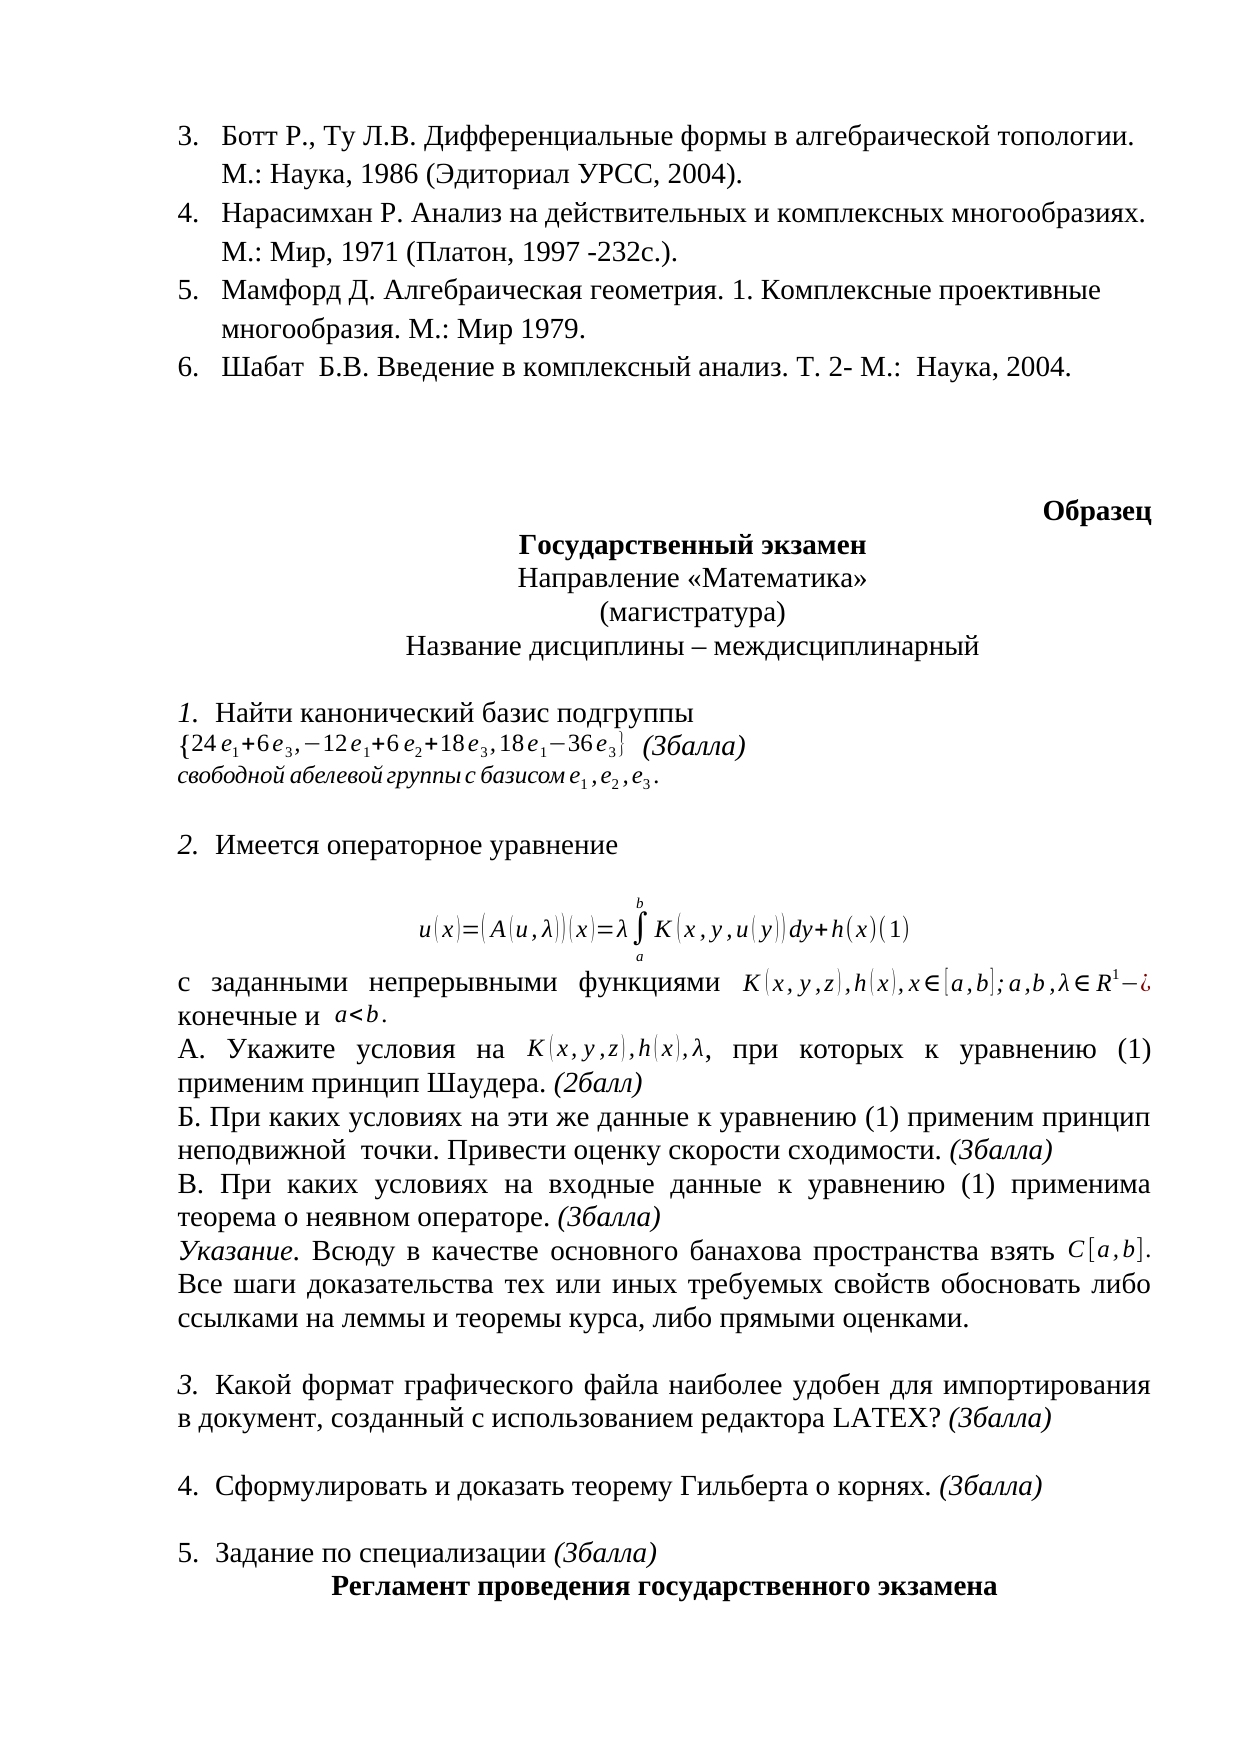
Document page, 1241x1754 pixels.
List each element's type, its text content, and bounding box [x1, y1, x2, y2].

text Регламент проведения государственного экзамена [177, 1568, 1152, 1602]
text 6. Шабат Б.В. Введение в комплексный анализ. Т. 2- М.: Наука, 2004. [177, 349, 1152, 383]
text Образец [177, 493, 1152, 527]
list Задание по специализации (3балла) [177, 1535, 1152, 1568]
text 5. Мамфорд Д. Алгебраическая геометрия. 1. Комплексные проективные многообразия. М.: Мир 1979. [177, 272, 1152, 344]
text В. При каких условиях на входные данные к уравнению (1) применима теорема о неявном операторе. (3балла) [177, 1166, 1152, 1233]
text 3. Ботт Р., Ту Л.В. Дифференциальные формы в алгебраической топологии. М.: Наука, 1986 (Эдиториал УРСС, 2004). [177, 118, 1152, 190]
text Б. При каких условиях на эти же данные к уравнению (1) применим принцип неподвижной точки. Привести оценку скорости сходимости. (3балла) [177, 1099, 1152, 1166]
text Название дисциплины – междисциплинарный [177, 628, 1152, 661]
text { (3балла) [177, 728, 1152, 762]
list Какой формат графического файла наиболее удобен для импортирования в документ, созданный с использованием редактора LATEX? (3балла) [177, 1367, 1152, 1434]
text Направление «Математика» [177, 561, 1152, 594]
text (магистратура) [177, 594, 1152, 628]
list Сформулировать и доказать теорему Гильберта о корнях. (3балла) [177, 1468, 1152, 1501]
text А. Укажите условия на , при которых к уравнению (1) применим принцип Шаудера. (2балл) [177, 1032, 1152, 1099]
text 4. Нарасимхан Р. Анализ на действительных и комплексных многообразиях. М.: Мир, 1971 (Платон, 1997 -232с.). [177, 195, 1152, 267]
list Найти канонический базис подгруппы [177, 695, 1152, 728]
text с заданными непрерывными функциями конечные и [177, 964, 1152, 1032]
list Имеется операторное уравнение [177, 827, 1152, 860]
text Государственный экзамен [177, 527, 1152, 561]
text Указание. Всюду в качестве основного банахова пространства взять Все шаги доказательства тех или иных требуемых свойств обосновать либо ссылками на леммы и теоремы курса, либо прямыми оценками. [177, 1233, 1152, 1333]
